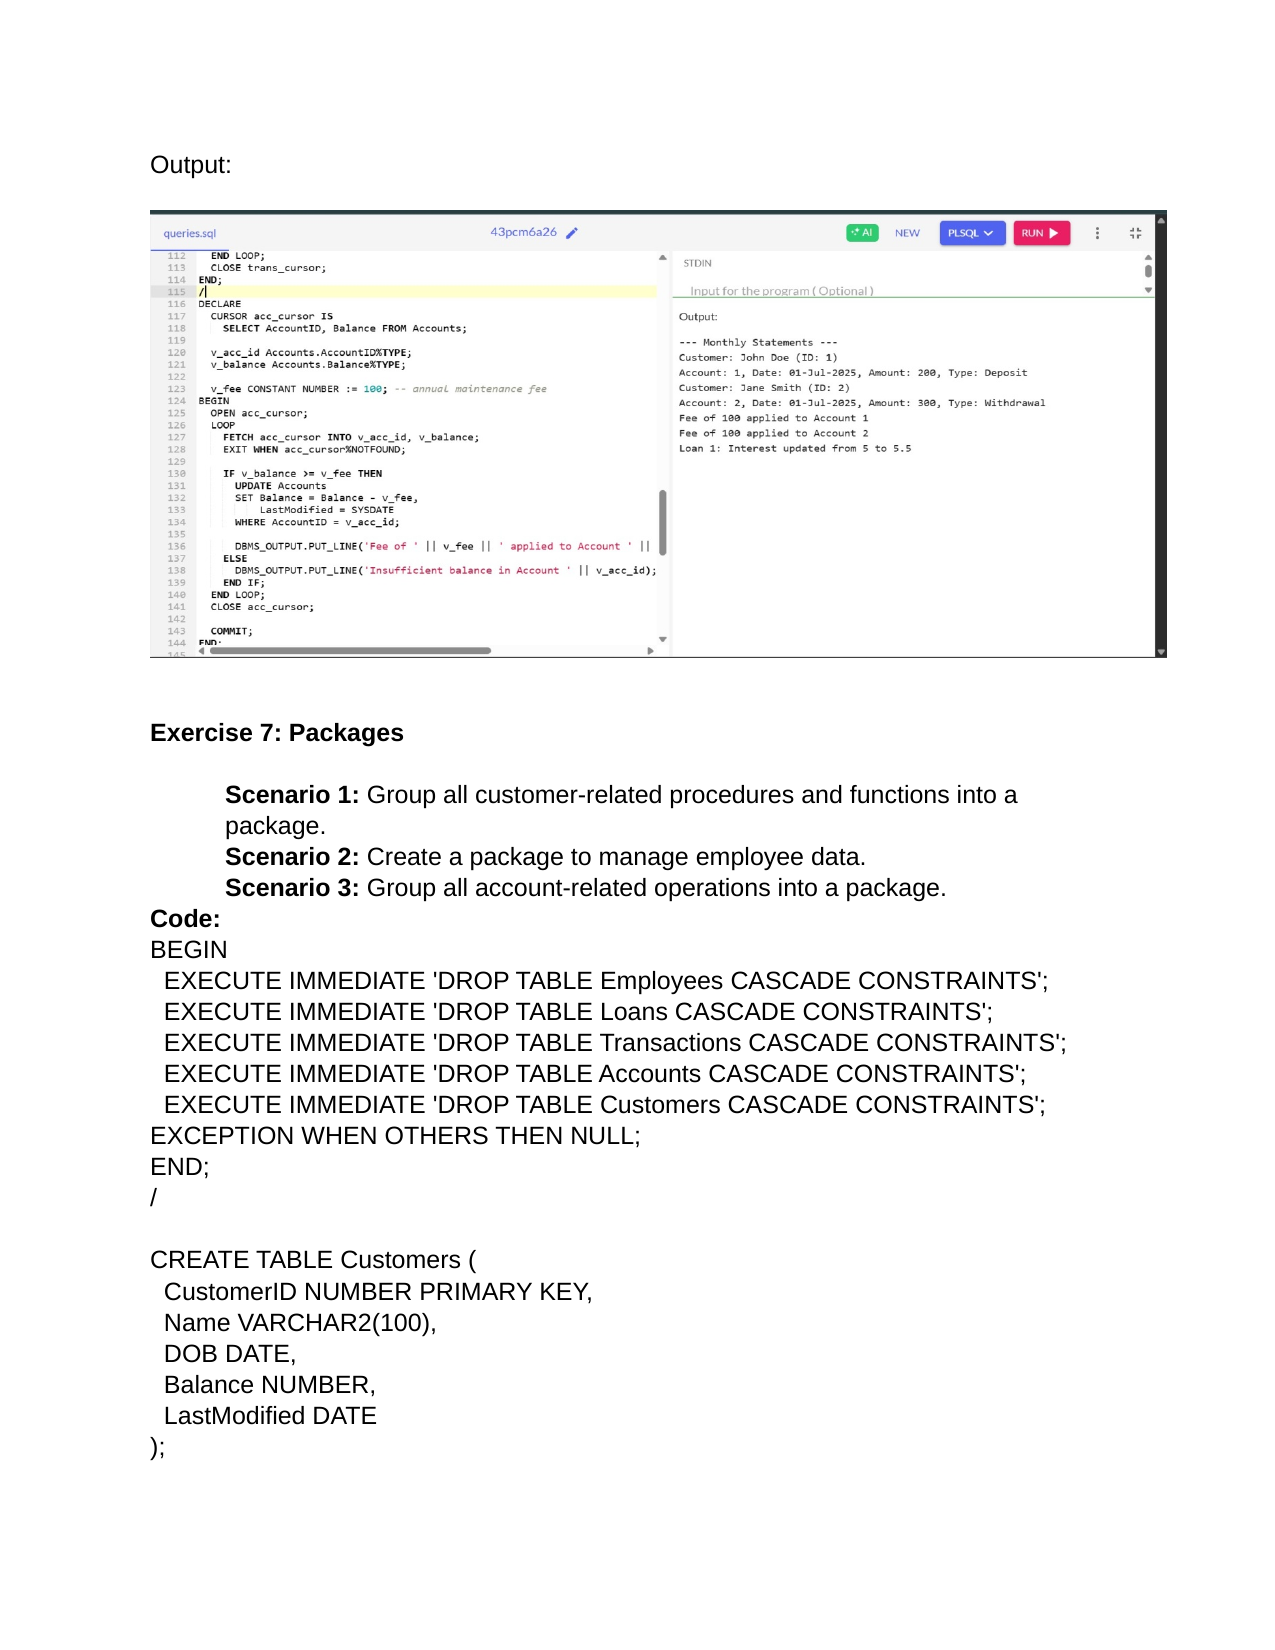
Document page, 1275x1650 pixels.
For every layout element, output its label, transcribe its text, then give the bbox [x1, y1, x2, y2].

text Scenario 1: Group all customer-related procedures and functions into a package. [225, 780, 1125, 840]
text EXECUTE IMMEDIATE 'DROP TABLE Transactions CASCADE CONSTRAINTS'; [150, 1028, 1125, 1057]
text BEGIN [150, 935, 1125, 964]
text EXCEPTION WHEN OTHERS THEN NULL; [150, 1121, 1125, 1150]
text Exercise 7: Packages [150, 718, 1125, 747]
text Balance NUMBER, [150, 1370, 1125, 1398]
text END; [150, 1152, 1125, 1181]
text / [150, 1183, 1125, 1212]
text LastModified DATE [150, 1401, 1125, 1429]
text Scenario 3: Group all account-related operations into a package. [225, 873, 1125, 902]
text Output: [150, 150, 1125, 179]
text EXECUTE IMMEDIATE 'DROP TABLE Loans CASCADE CONSTRAINTS'; [150, 997, 1125, 1026]
text DOB DATE, [150, 1339, 1125, 1367]
text Code: [150, 904, 1125, 933]
text Name VARCHAR2(100), [150, 1308, 1125, 1336]
text CREATE TABLE Customers ( [150, 1246, 1125, 1274]
text EXECUTE IMMEDIATE 'DROP TABLE Customers CASCADE CONSTRAINTS'; [150, 1090, 1125, 1119]
picture [150, 210, 1167, 658]
text ); [150, 1432, 1125, 1461]
text Scenario 2: Create a package to manage employee data. [225, 842, 1125, 871]
text EXECUTE IMMEDIATE 'DROP TABLE Accounts CASCADE CONSTRAINTS'; [150, 1059, 1125, 1088]
text EXECUTE IMMEDIATE 'DROP TABLE Employees CASCADE CONSTRAINTS'; [150, 966, 1125, 995]
text CustomerID NUMBER PRIMARY KEY, [150, 1277, 1125, 1305]
